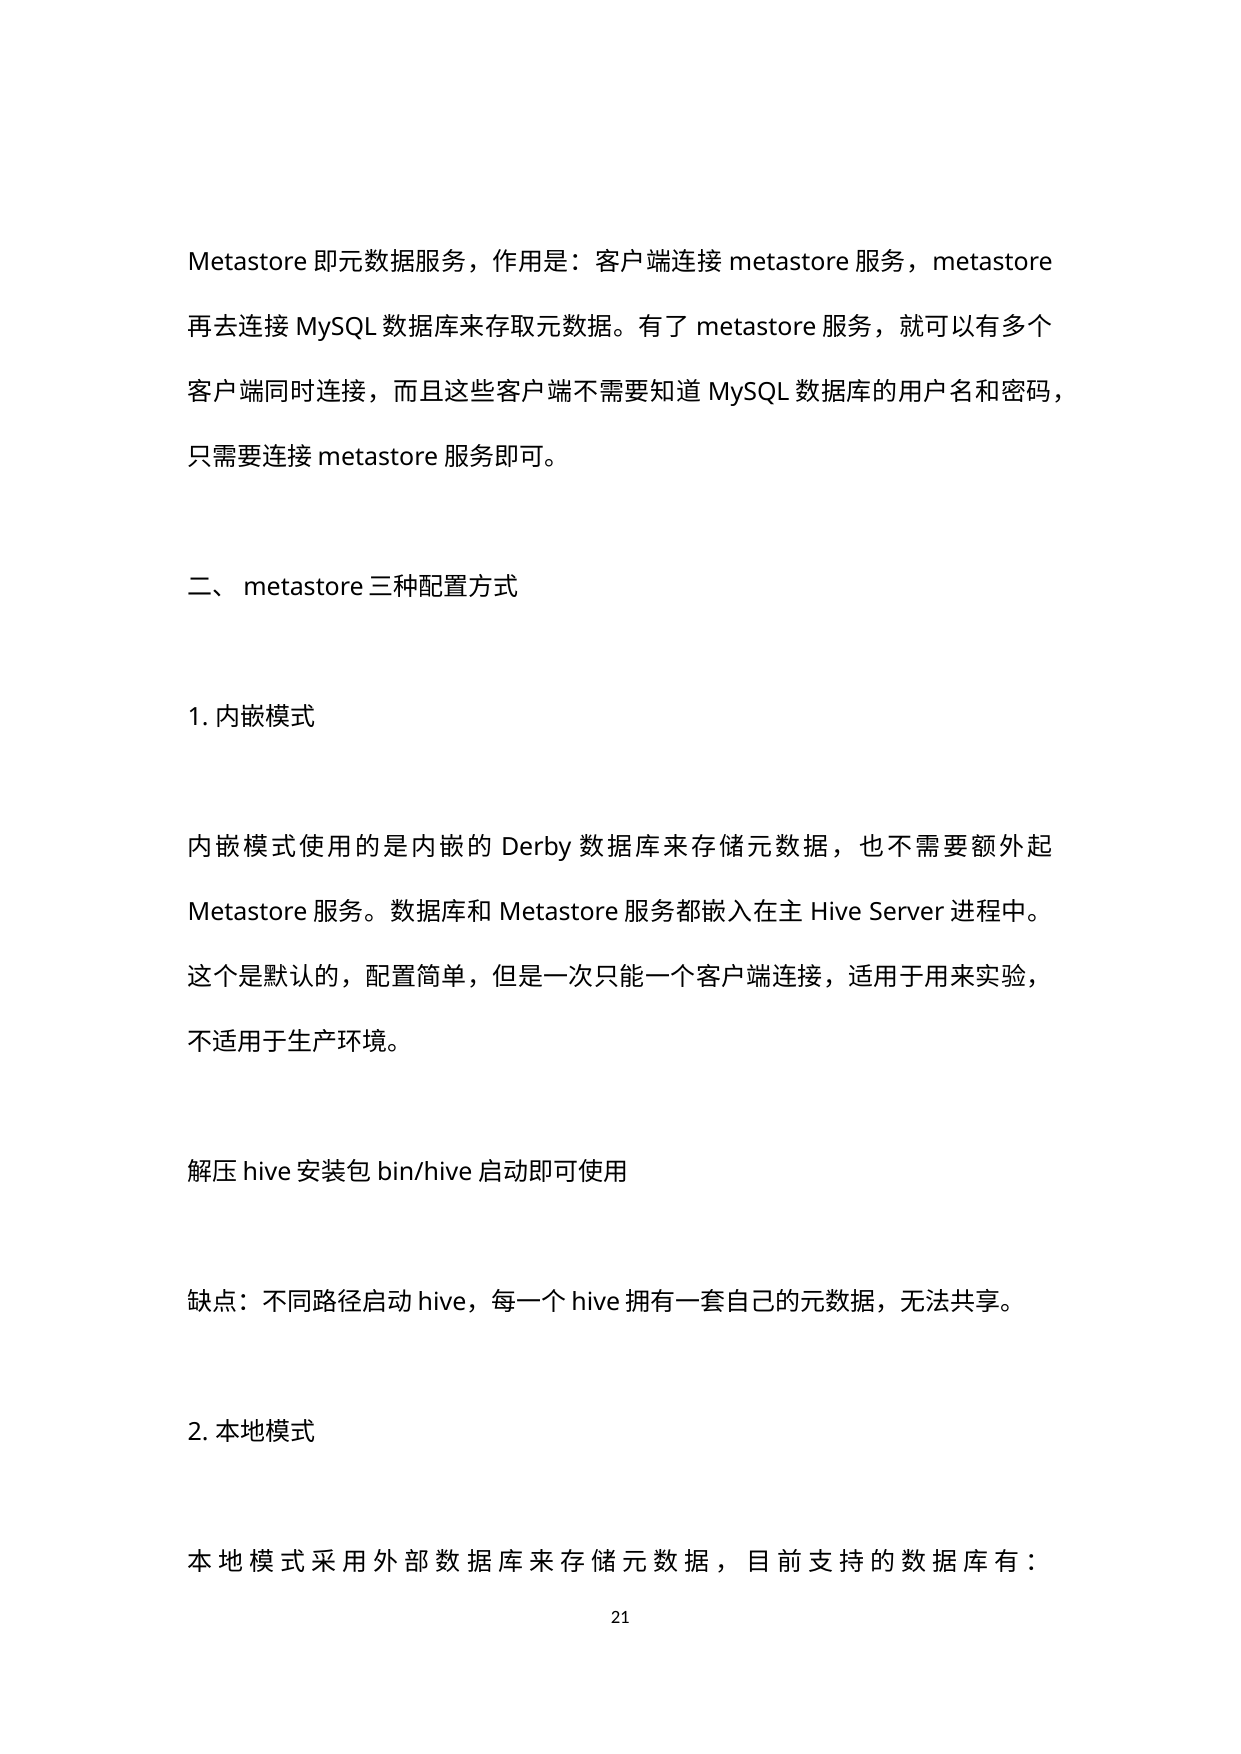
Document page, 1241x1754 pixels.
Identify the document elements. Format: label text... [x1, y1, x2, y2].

text 内嵌模式使用的是内嵌的Derby数据库来存储元数据，也不需要额外起Metastore服务。数据库和Metastore服务都嵌入在主Hive Server进程中。这个是默认的，配置简单，但是一次只能一个客户端连接，适用于用来实验，不适用于生产环境。 [187, 812, 1053, 1072]
text 二、 metastore三种配置方式 [187, 552, 1053, 617]
text 解压hive安装包 bin/hive 启动即可使用 [187, 1137, 1053, 1202]
text Metastore即元数据服务，作用是：客户端连接metastore服务，metastore再去连接MySQL数据库来存取元数据。有了metastore服务，就可以有多个客户端同时连接，而且这些客户端不需要知道MySQL数据库的用户名和密码，只需要连接metastore 服务即可。 [187, 227, 1053, 487]
text 1. 内嵌模式 [187, 682, 1053, 747]
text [187, 1527, 1053, 1592]
text 缺点：不同路径启动hive，每一个hive拥有一套自己的元数据，无法共享。 [187, 1267, 1053, 1332]
text 2. 本地模式 [187, 1397, 1053, 1462]
